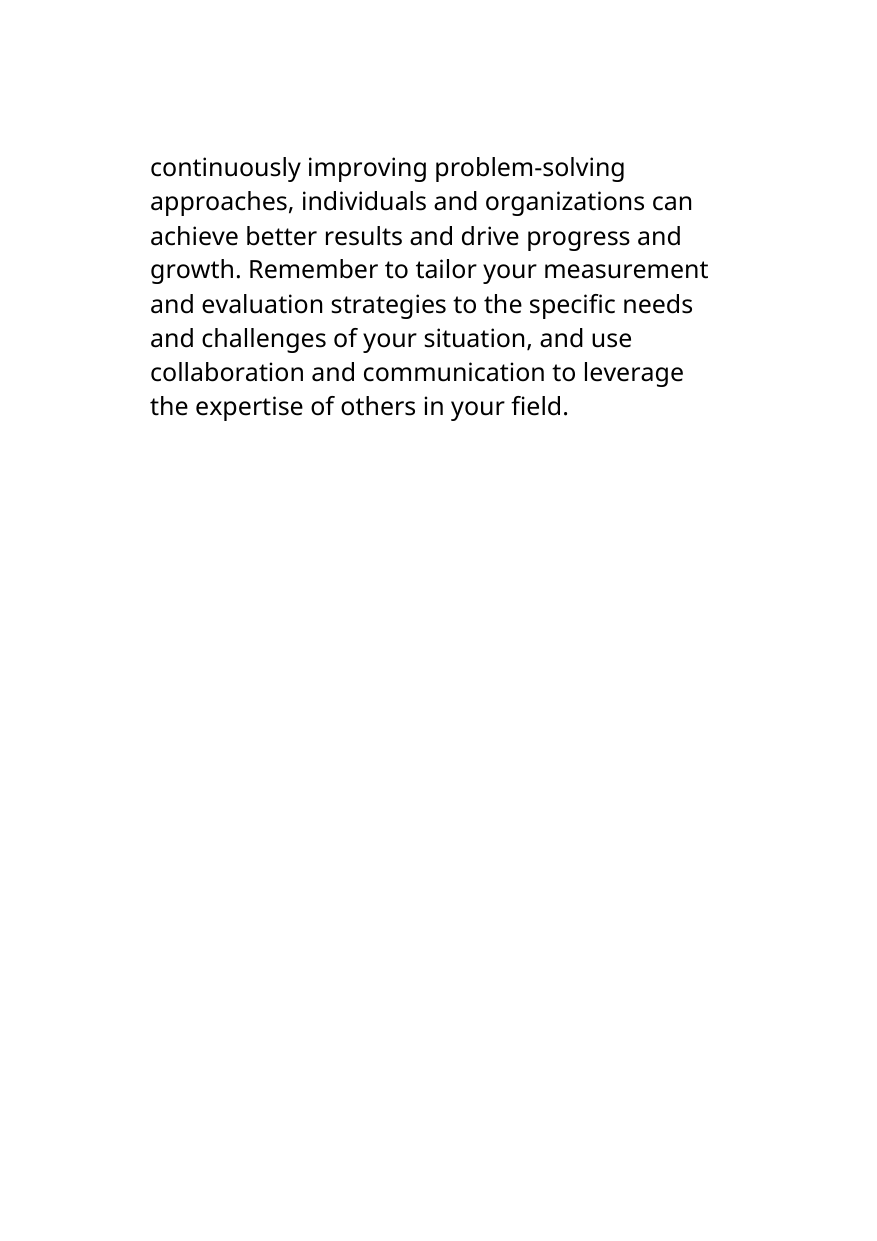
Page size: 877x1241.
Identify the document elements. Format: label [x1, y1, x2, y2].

text [150, 150, 727, 422]
